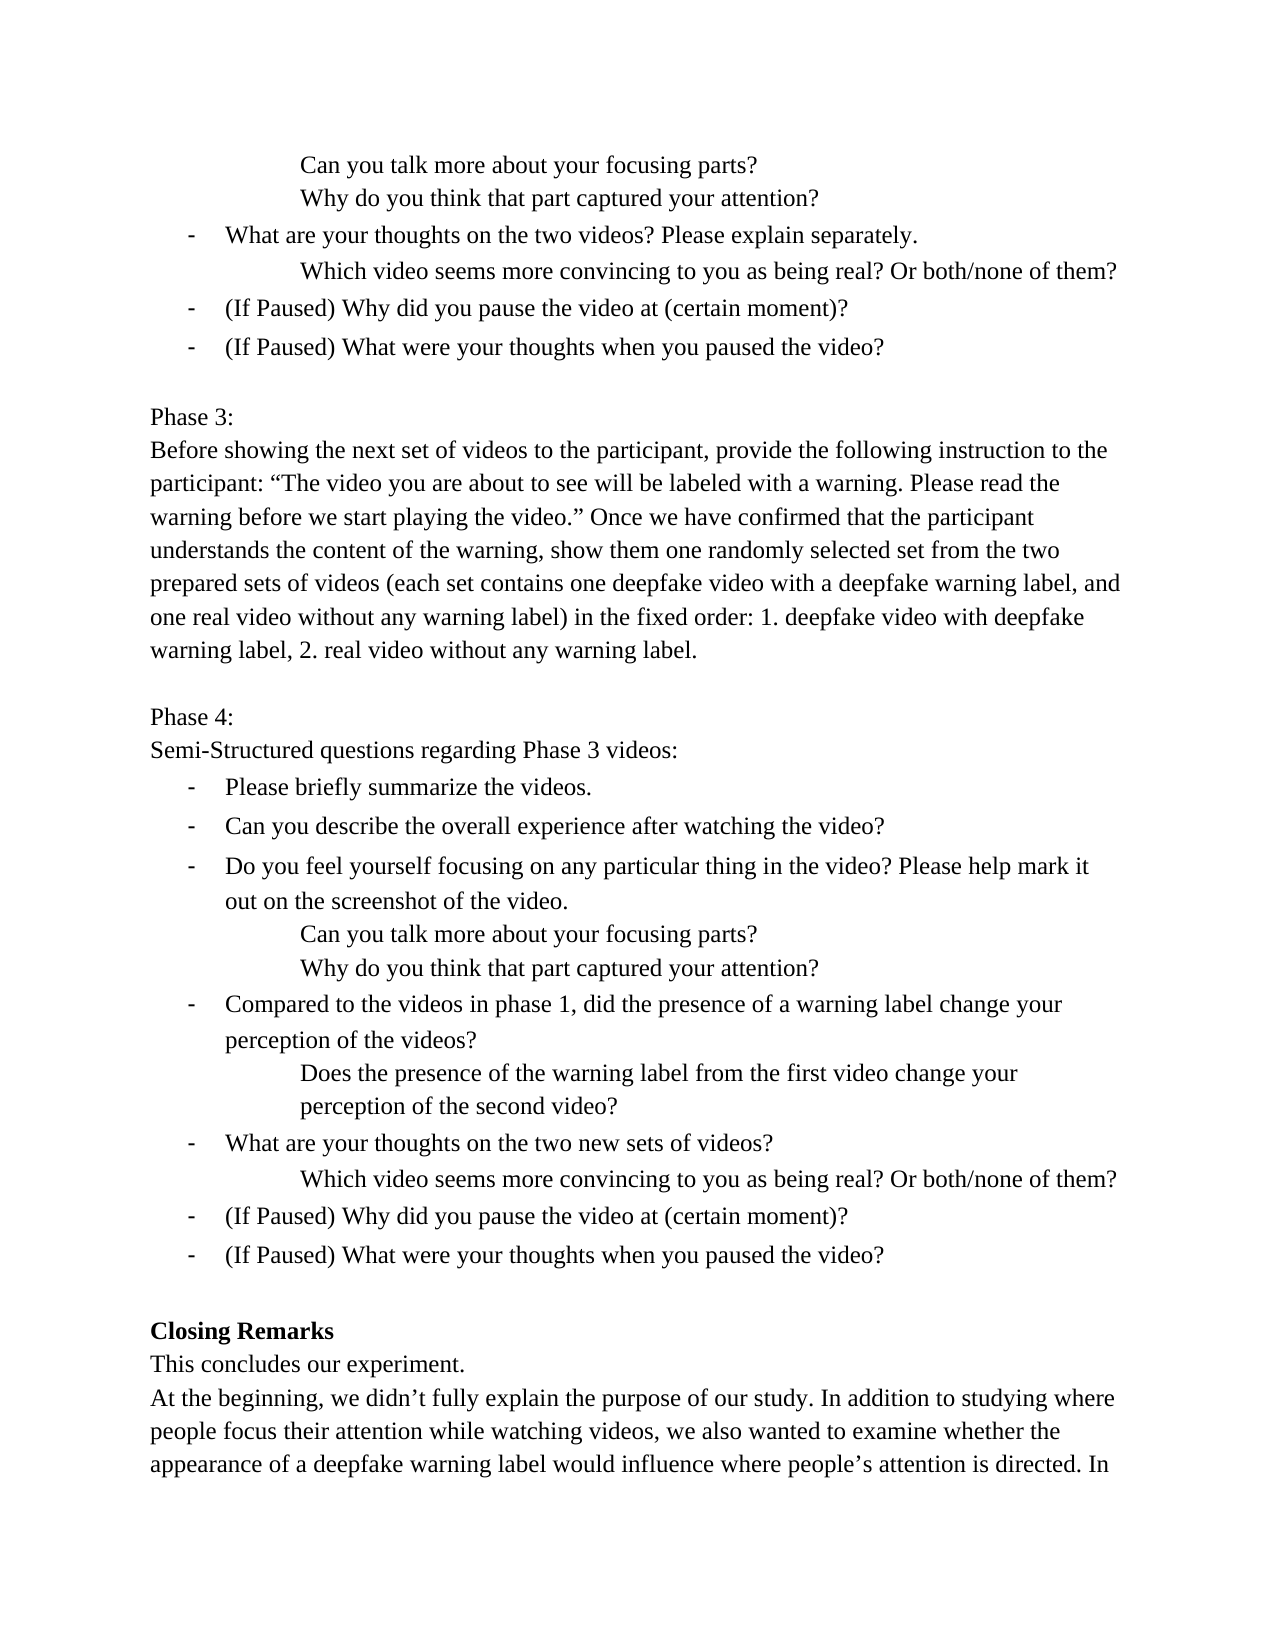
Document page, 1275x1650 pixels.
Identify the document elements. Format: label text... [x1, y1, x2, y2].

text Why do you think that part captured your attention? [225, 183, 1125, 212]
list Can you describe the overall experience after watching the video? [187, 808, 1125, 842]
list Do you feel yourself focusing on any particular thing in the video? Please help mark it out on the screenshot of the video. [187, 847, 1125, 915]
list (If Paused) What were your thoughts when you paused the video? [187, 1237, 1125, 1271]
text Phase 4: [150, 702, 1125, 731]
text This concludes our experiment. [150, 1349, 1125, 1378]
list What are your thoughts on the two videos? Please explain separately. [187, 217, 1125, 251]
list Please briefly summarize the videos. [187, 768, 1125, 802]
list (If Paused) What were your thoughts when you paused the video? [187, 329, 1125, 363]
text Semi-Structured questions regarding Phase 3 videos: [150, 735, 1125, 764]
list (If Paused) Why did you pause the video at (certain moment)? [187, 1197, 1125, 1232]
list Compared to the videos in phase 1, did the presence of a warning label change your perception of the videos? [187, 986, 1125, 1053]
text Can you talk more about your focusing parts? [225, 150, 1125, 179]
list Can you talk more about your focusing parts? [225, 919, 1125, 948]
list (If Paused) Why did you pause the video at (certain moment)? [187, 289, 1125, 323]
list Why do you think that part captured your attention? [225, 953, 1125, 981]
text Before showing the next set of videos to the participant, provide the following instruction to the participant: “The video you are about to see will be labeled with a warning. Please read the warning before we start playing the video.” Once we have confirmed that the participant understands the content of the warning, show them one randomly selected set from the two prepared sets of videos (each set contains one deepfake video with a deepfake warning label, and one real video without any warning label) in the fixed order: 1. deepfake video with deepfake warning label, 2. real video without any warning label. [150, 435, 1125, 664]
text Which video seems more convincing to you as being real? Or both/none of them? [300, 1164, 1125, 1193]
text Closing Remarks [150, 1316, 1125, 1345]
text Phase 3: [150, 402, 1125, 431]
text Does the presence of the warning label from the first video change your perception of the second video? [300, 1058, 1125, 1120]
list What are your thoughts on the two new sets of videos? [187, 1125, 1125, 1159]
text Which video seems more convincing to you as being real? Or both/none of them? [300, 256, 1125, 285]
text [150, 1383, 1125, 1478]
